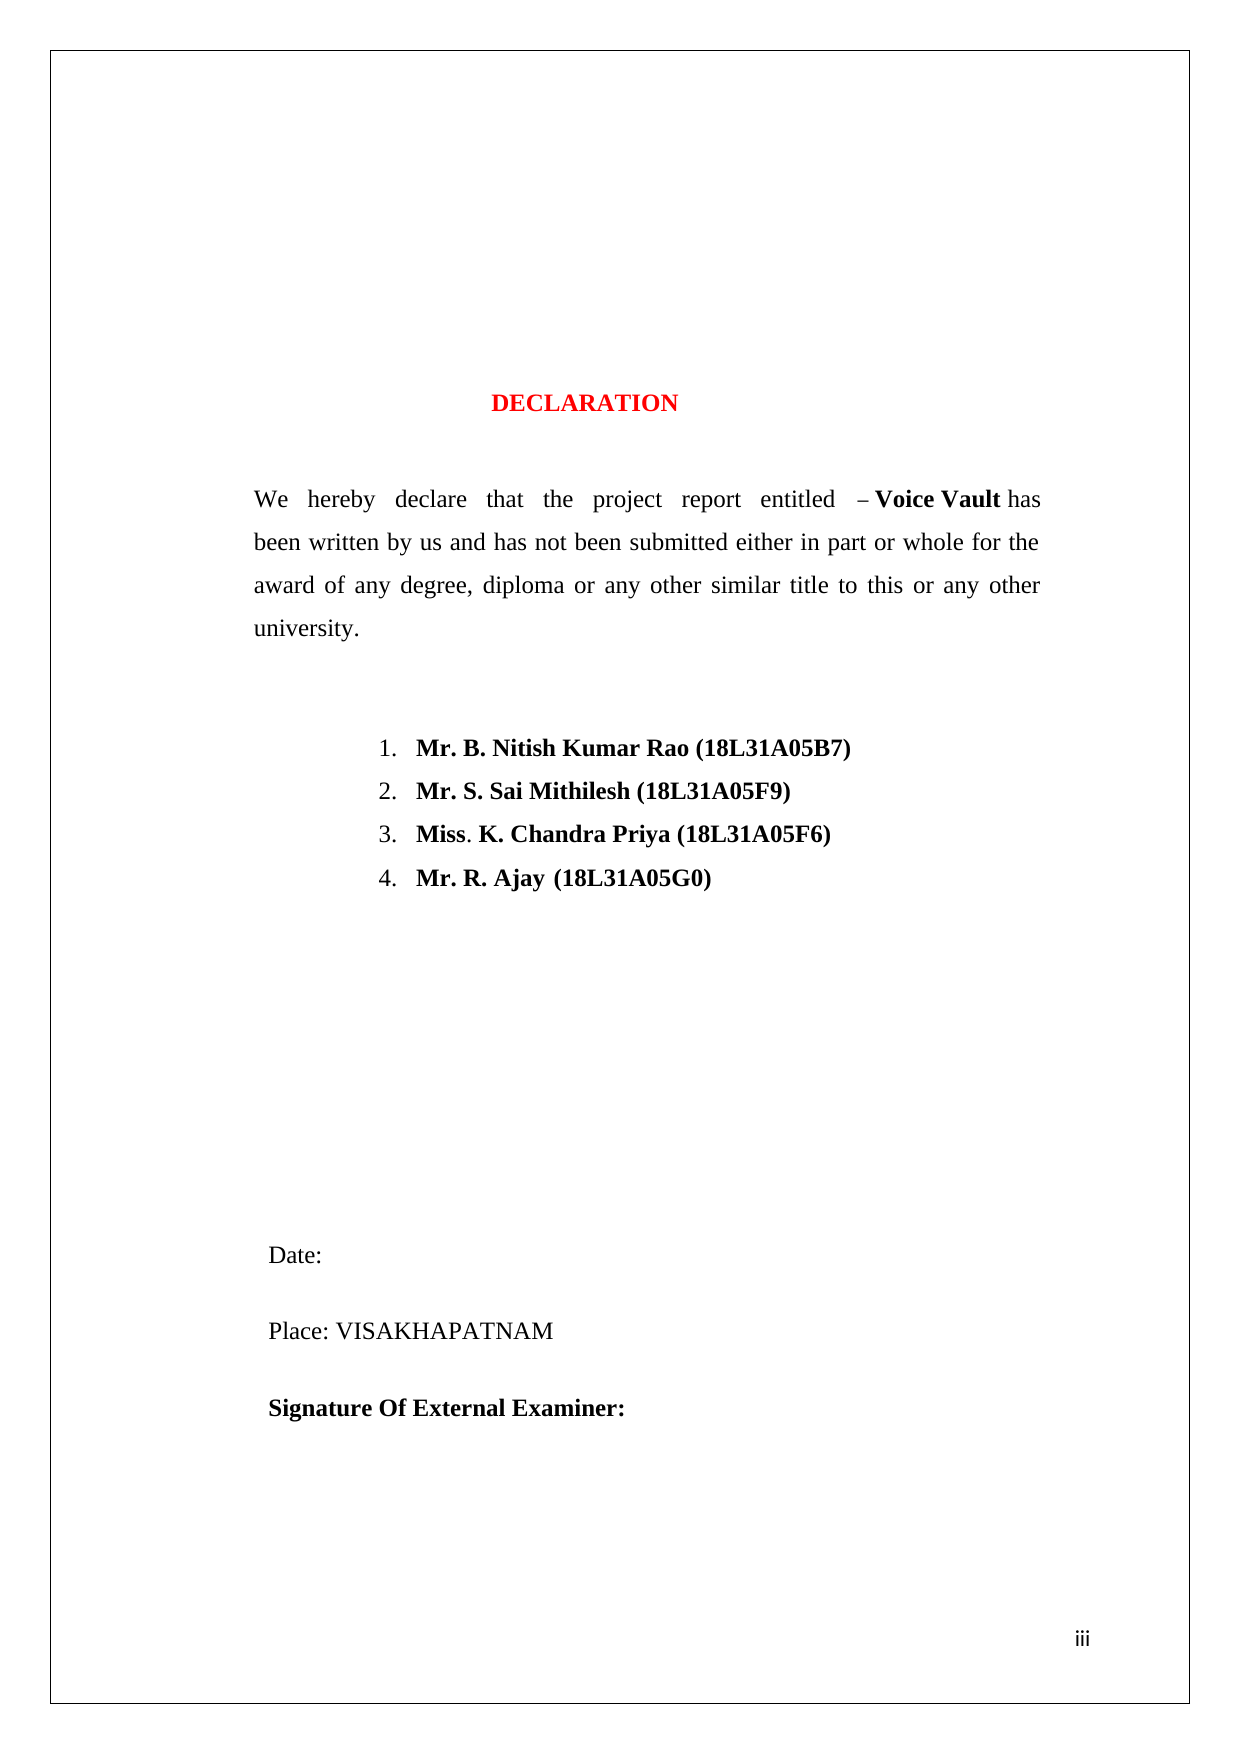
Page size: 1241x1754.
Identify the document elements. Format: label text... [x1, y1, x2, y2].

text Date: [268, 1240, 1090, 1268]
text DECLARATION [253, 388, 1090, 417]
text Place: VISAKHAPATNAM [268, 1316, 1090, 1345]
text We hereby declare that the project report entitled ― Voice Vault has been written by us and has not been submitted either in part or whole for the award of any degree, diploma or any other similar title to this or any other university. [253, 484, 1041, 642]
list Mr. S. Sai Mithilesh (18L31A05F9) [378, 776, 1038, 805]
text Signature Of External Examiner: [268, 1393, 1090, 1421]
list Mr. B. Nitish Kumar Rao (18L31A05B7) [378, 733, 1038, 762]
list Miss. K. Chandra Priya (18L31A05F6) [378, 819, 1038, 848]
list Mr. R. Ajay (18L31A05G0) [378, 863, 1038, 891]
